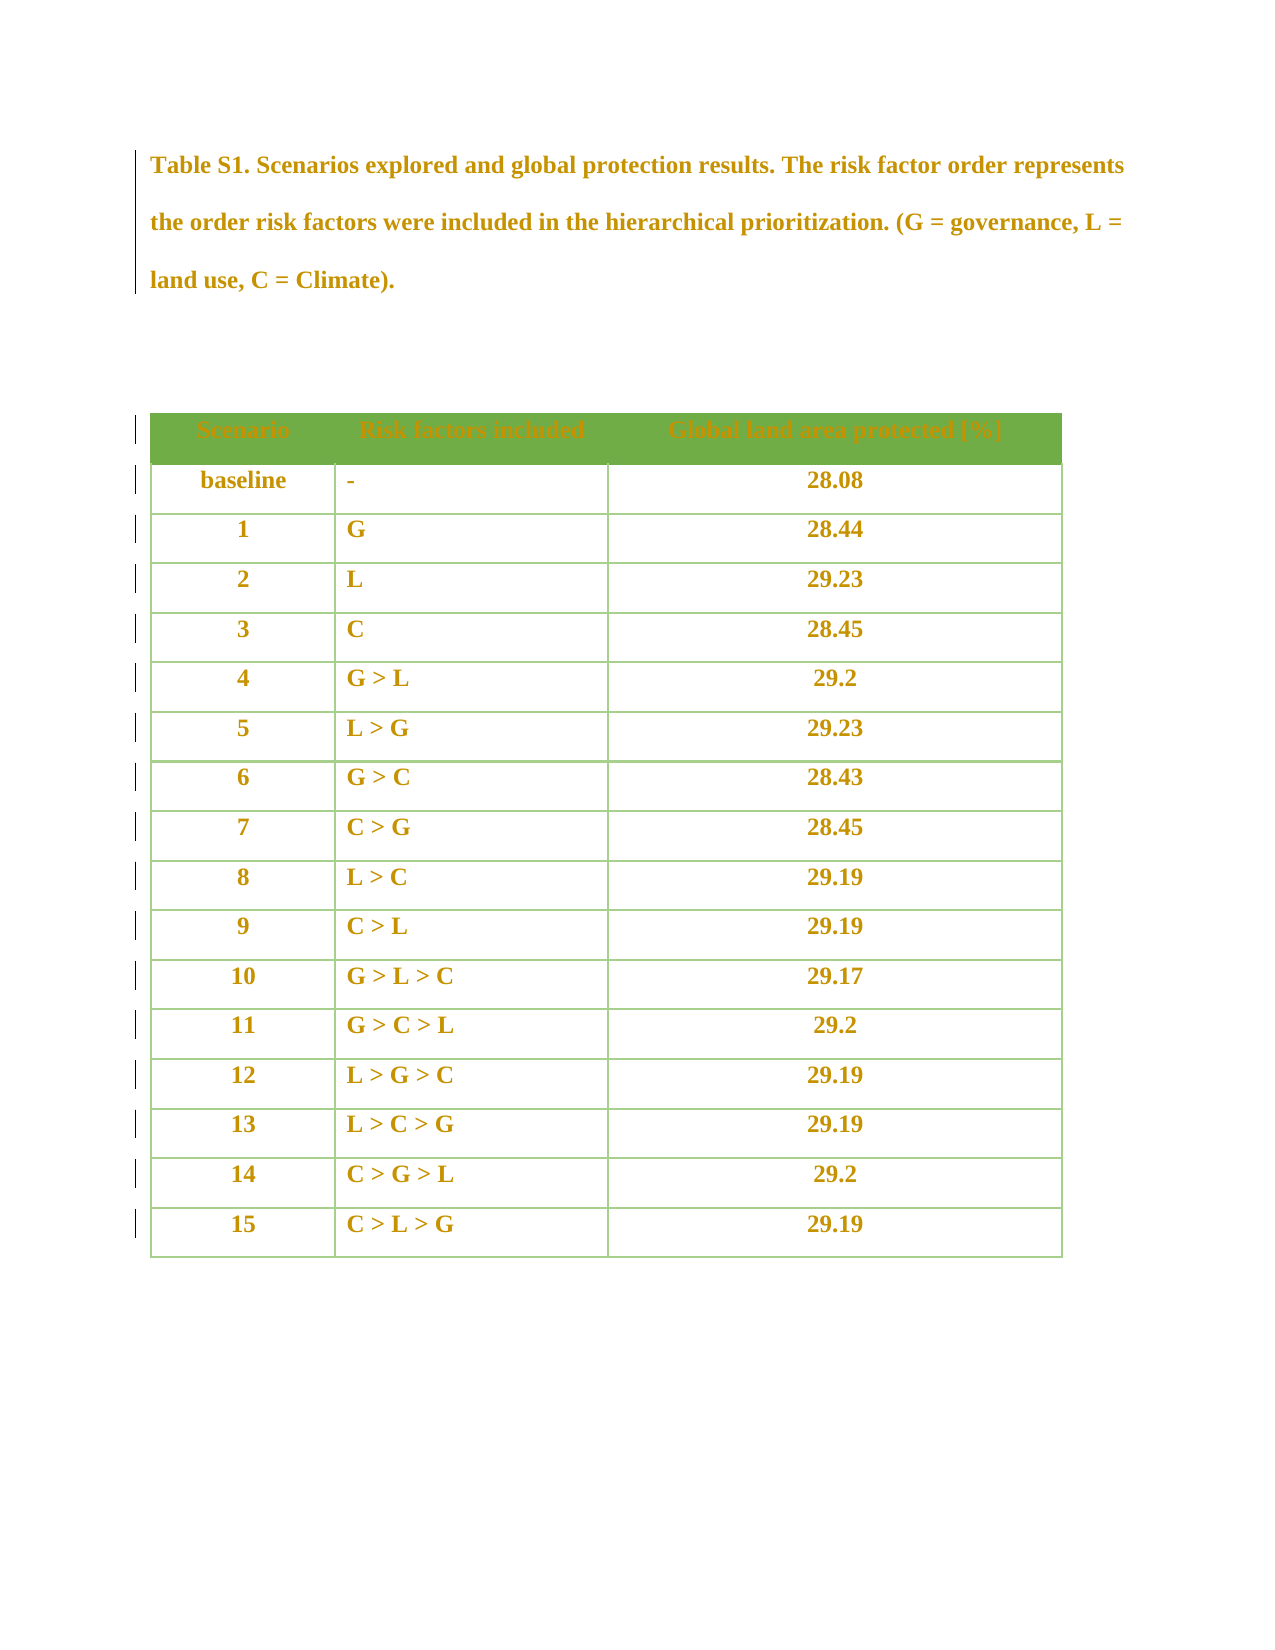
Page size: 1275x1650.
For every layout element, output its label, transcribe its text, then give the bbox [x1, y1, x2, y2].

table_cell L > G > C [336, 1060, 607, 1107]
table_cell 28.45 [609, 812, 1061, 859]
table_cell C > G [336, 812, 607, 859]
table_cell 29.23 [609, 564, 1061, 612]
table_cell 28.08 [609, 465, 1061, 512]
table_cell 29.23 [609, 713, 1061, 760]
table_header Global land area protected [%] [608, 415, 1062, 463]
table_cell 1 [152, 515, 334, 562]
table_cell 28.43 [609, 763, 1061, 810]
table_cell G [336, 515, 607, 562]
table_cell G > C > L [336, 1010, 607, 1058]
table_cell 11 [152, 1010, 334, 1058]
table_cell 12 [152, 1060, 334, 1107]
table_cell 8 [152, 862, 334, 909]
table_cell G > C [336, 763, 607, 810]
table_header Risk factors included [335, 415, 608, 463]
table_cell 4 [152, 663, 334, 711]
table_cell 29.19 [609, 911, 1061, 959]
table_cell 29.2 [609, 1159, 1061, 1207]
table_cell L [336, 564, 607, 612]
text Table S1. Scenarios explored and global protection results. The risk factor order represents the order risk factors were included in the hierarchical prioritization. (G = governance, L = land use, C = Climate). [150, 150, 1125, 294]
table_cell 5 [152, 713, 334, 760]
table_cell 29.19 [609, 1209, 1061, 1256]
table_cell 2 [152, 564, 334, 612]
table_cell baseline [152, 465, 334, 512]
table_cell 7 [152, 812, 334, 859]
table_cell 29.2 [609, 1010, 1061, 1058]
table_cell 3 [152, 614, 334, 661]
table_cell C > L > G [336, 1209, 607, 1256]
table_cell 28.44 [609, 515, 1061, 562]
table_cell 29.2 [609, 663, 1061, 711]
table_cell 29.19 [609, 1060, 1061, 1107]
table_cell 9 [152, 911, 334, 959]
table_cell 29.19 [609, 1110, 1061, 1157]
table_cell C > G > L [336, 1159, 607, 1207]
table_cell 29.19 [609, 862, 1061, 909]
table_cell - [336, 465, 607, 512]
table_cell 14 [152, 1159, 334, 1207]
table_header Scenario [152, 415, 335, 463]
table_cell 6 [152, 763, 334, 810]
table_cell G > L > C [336, 961, 607, 1008]
table_cell L > C [336, 862, 607, 909]
table_cell C [336, 614, 607, 661]
table_cell L > G [336, 713, 607, 760]
table_cell 29.17 [609, 961, 1061, 1008]
table_cell G > L [336, 663, 607, 711]
table_cell 13 [152, 1110, 334, 1157]
table_cell 15 [152, 1209, 334, 1256]
table_cell L > C > G [336, 1110, 607, 1157]
table_cell 10 [152, 961, 334, 1008]
table_cell 28.45 [609, 614, 1061, 661]
table_cell C > L [336, 911, 607, 959]
